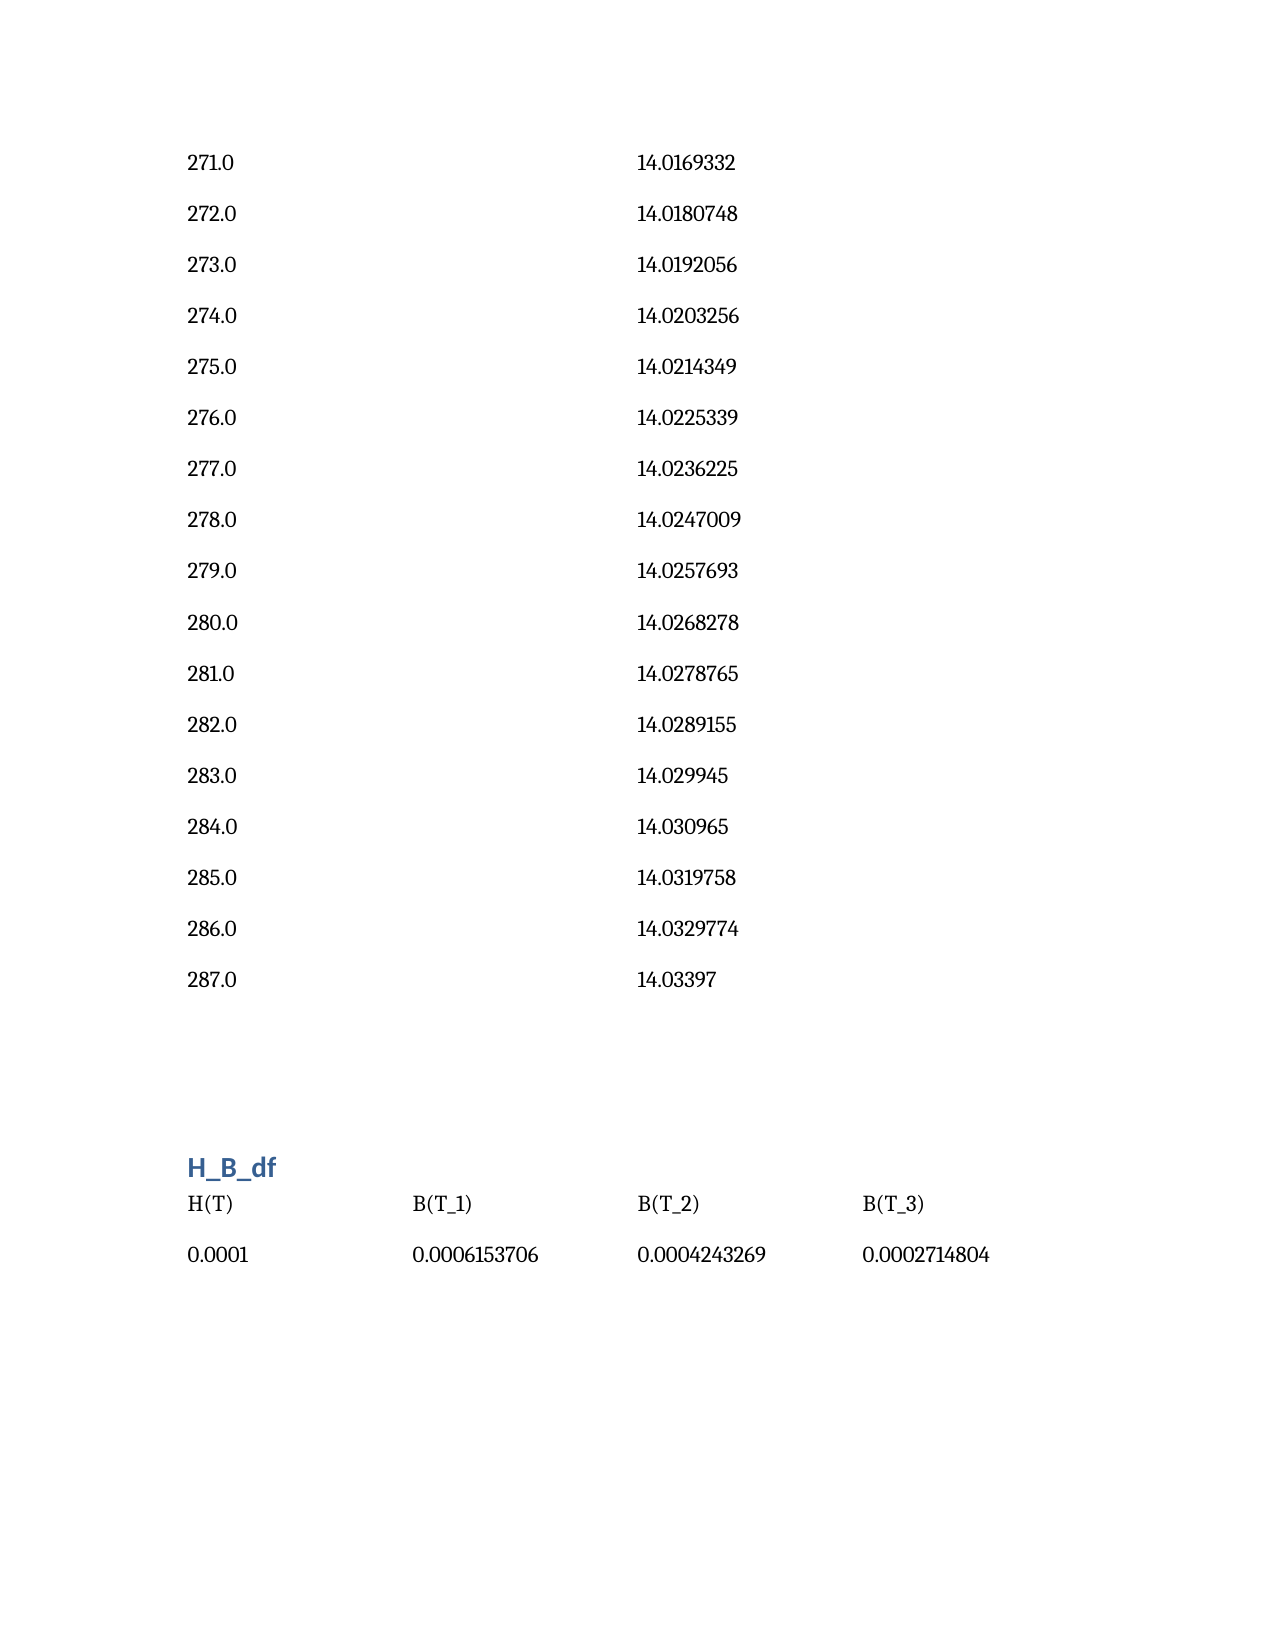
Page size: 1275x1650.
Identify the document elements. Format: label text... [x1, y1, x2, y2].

table_cell 283.0 [176, 763, 626, 813]
table_cell 14.0225339 [626, 405, 1076, 456]
table_cell 274.0 [176, 303, 626, 354]
table_cell 285.0 [176, 865, 626, 916]
table_cell 278.0 [176, 507, 626, 558]
table_header H(T) [176, 1191, 401, 1242]
table_cell 14.0278765 [626, 660, 1076, 711]
table_header B(T_1) [401, 1191, 626, 1242]
table_cell 14.0236225 [626, 456, 1076, 507]
table_cell 14.0247009 [626, 507, 1076, 558]
table_cell 14.030965 [626, 814, 1076, 864]
table_cell 14.0180748 [626, 201, 1076, 252]
table_cell 14.0289155 [626, 711, 1076, 762]
table_cell 14.0329774 [626, 916, 1076, 967]
table_cell 280.0 [176, 609, 626, 660]
table_cell 273.0 [176, 252, 626, 303]
table_cell 14.0169332 [626, 150, 1076, 201]
table_header B(T_2) [626, 1191, 851, 1242]
table_cell 275.0 [176, 354, 626, 405]
table_cell 14.0214349 [626, 354, 1076, 405]
table_cell 14.0268278 [626, 609, 1076, 660]
table_cell 276.0 [176, 405, 626, 456]
table_cell 14.0257693 [626, 558, 1076, 609]
table_cell 14.0192056 [626, 252, 1076, 303]
table_cell 284.0 [176, 814, 626, 864]
table_cell 0.0004243269 [626, 1242, 851, 1293]
table_cell 0.0001 [176, 1242, 401, 1293]
table_cell 287.0 [176, 967, 626, 1018]
table_cell 279.0 [176, 558, 626, 609]
table_cell 0.0002714804 [851, 1242, 1076, 1293]
table_cell 0.0006153706 [401, 1242, 626, 1293]
table_cell 282.0 [176, 711, 626, 762]
table_cell 14.03397 [626, 967, 1076, 1018]
table_cell 272.0 [176, 201, 626, 252]
table_cell 277.0 [176, 456, 626, 507]
table_cell 14.0203256 [626, 303, 1076, 354]
table_cell 281.0 [176, 660, 626, 711]
table_cell 14.0319758 [626, 865, 1076, 916]
table_header B(T_3) [851, 1191, 1076, 1242]
table_cell 271.0 [176, 150, 626, 201]
table_cell 286.0 [176, 916, 626, 967]
table_cell 14.029945 [626, 763, 1076, 813]
subtitle H_B_df [187, 1068, 1087, 1185]
